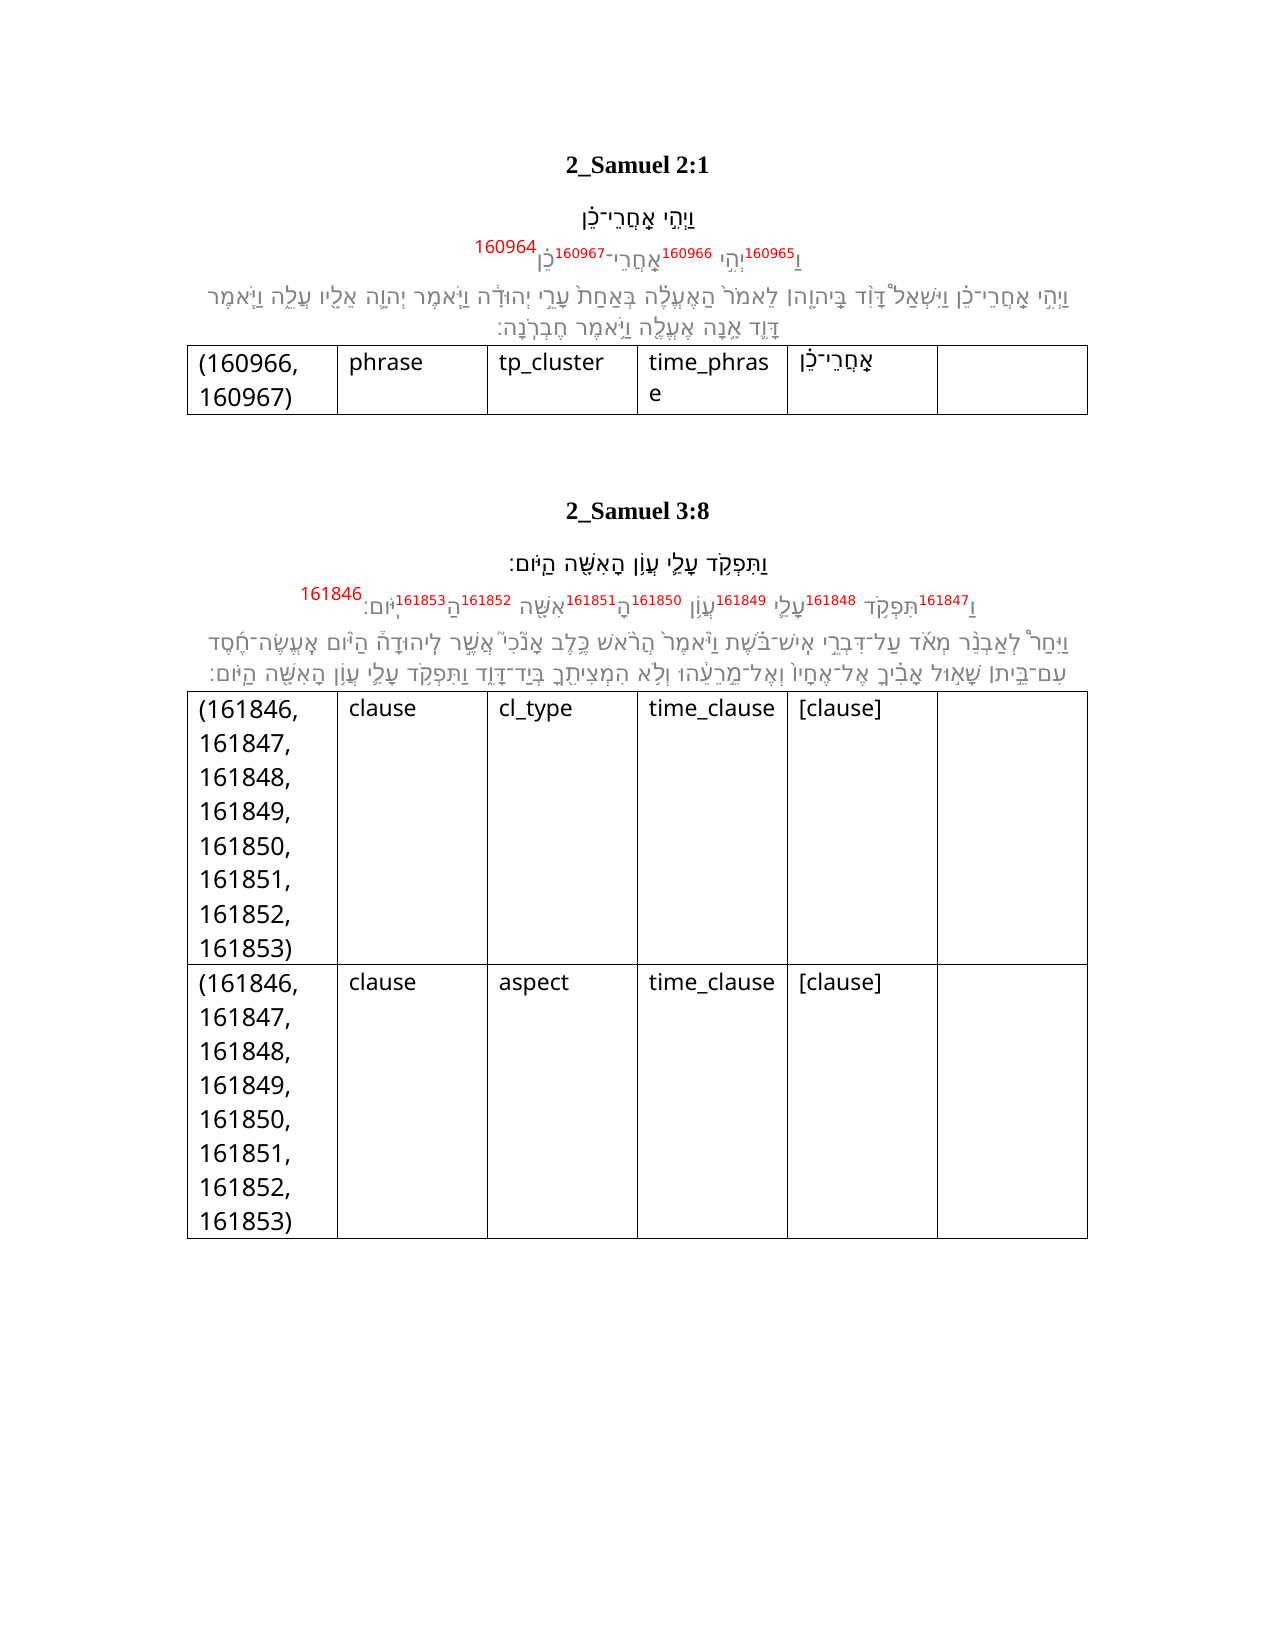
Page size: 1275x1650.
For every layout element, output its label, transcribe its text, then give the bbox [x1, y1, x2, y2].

text וַתִּפְקֹ֥ד עָלַ֛י עֲוֹ֥ן הָאִשָּׁ֖ה הַיֹּֽום׃ [187, 550, 1087, 577]
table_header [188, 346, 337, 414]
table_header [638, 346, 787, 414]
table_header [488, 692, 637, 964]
text וַיְהִ֣י אַֽחֲרֵי־כֵ֗ן [187, 204, 1087, 231]
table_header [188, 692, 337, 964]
text 161846וַ161847תִּפְקֹ֥ד 161848עָלַ֛י 161849עֲוֹ֥ן 161850הָ161851אִשָּׁ֖ה 161852הַ161853יֹּֽום׃ [187, 581, 1087, 623]
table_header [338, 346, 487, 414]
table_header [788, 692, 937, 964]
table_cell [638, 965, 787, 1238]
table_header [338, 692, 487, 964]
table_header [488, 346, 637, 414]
text 2_Samuel 3:8 [187, 496, 1087, 525]
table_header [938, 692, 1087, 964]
text 2_Samuel 2:1 [187, 150, 1087, 179]
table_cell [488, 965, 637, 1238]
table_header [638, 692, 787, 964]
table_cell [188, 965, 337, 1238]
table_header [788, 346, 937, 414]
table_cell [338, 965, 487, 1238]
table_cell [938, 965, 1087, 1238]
text וַיִּחַר֩ לְאַבְנֵ֨ר מְאֹ֜ד עַל־דִּבְרֵ֣י אִֽישׁ־בֹּ֗שֶׁת וַיֹּ֨אמֶר֙ הֲרֹ֨אשׁ כֶּ֥לֶב אָנֹ֘כִי֮ אֲשֶׁ֣ר לִֽיהוּדָה֒ הַיֹּ֨ום אֶֽעֱשֶׂה־חֶ֜סֶד עִם־בֵּ֣ית׀ שָׁא֣וּל אָבִ֗יךָ אֶל־אֶחָיו֙ וְאֶל־מֵ֣רֵעֵ֔הוּ וְלֹ֥א הִמְצִיתִ֖ךָ בְּיַד־דָּוִ֑ד וַתִּפְקֹ֥ד עָלַ֛י עֲוֹ֥ן הָאִשָּׁ֖ה הַיֹּֽום׃ [187, 629, 1087, 687]
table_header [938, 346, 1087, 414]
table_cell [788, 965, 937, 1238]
text 160964וַ160965יְהִ֣י 160966אַֽחֲרֵי־160967כֵ֗ן [187, 234, 1087, 277]
text וַיְהִ֣י אַֽחֲרֵי־כֵ֗ן וַיִּשְׁאַל֩ דָּוִ֨ד בַּֽיהוָ֤ה׀ לֵאמֹר֙ הַאֶעֱלֶ֗ה בְּאַחַת֙ עָרֵ֣י יְהוּדָ֔ה וַיֹּ֧אמֶר יְהוָ֛ה אֵלָ֖יו עֲלֵ֑ה וַיֹּ֧אמֶר דָּוִ֛ד אָ֥נָה אֶעֱלֶ֖ה וַיֹּ֥אמֶר חֶבְרֹֽנָה׃ [187, 283, 1087, 341]
